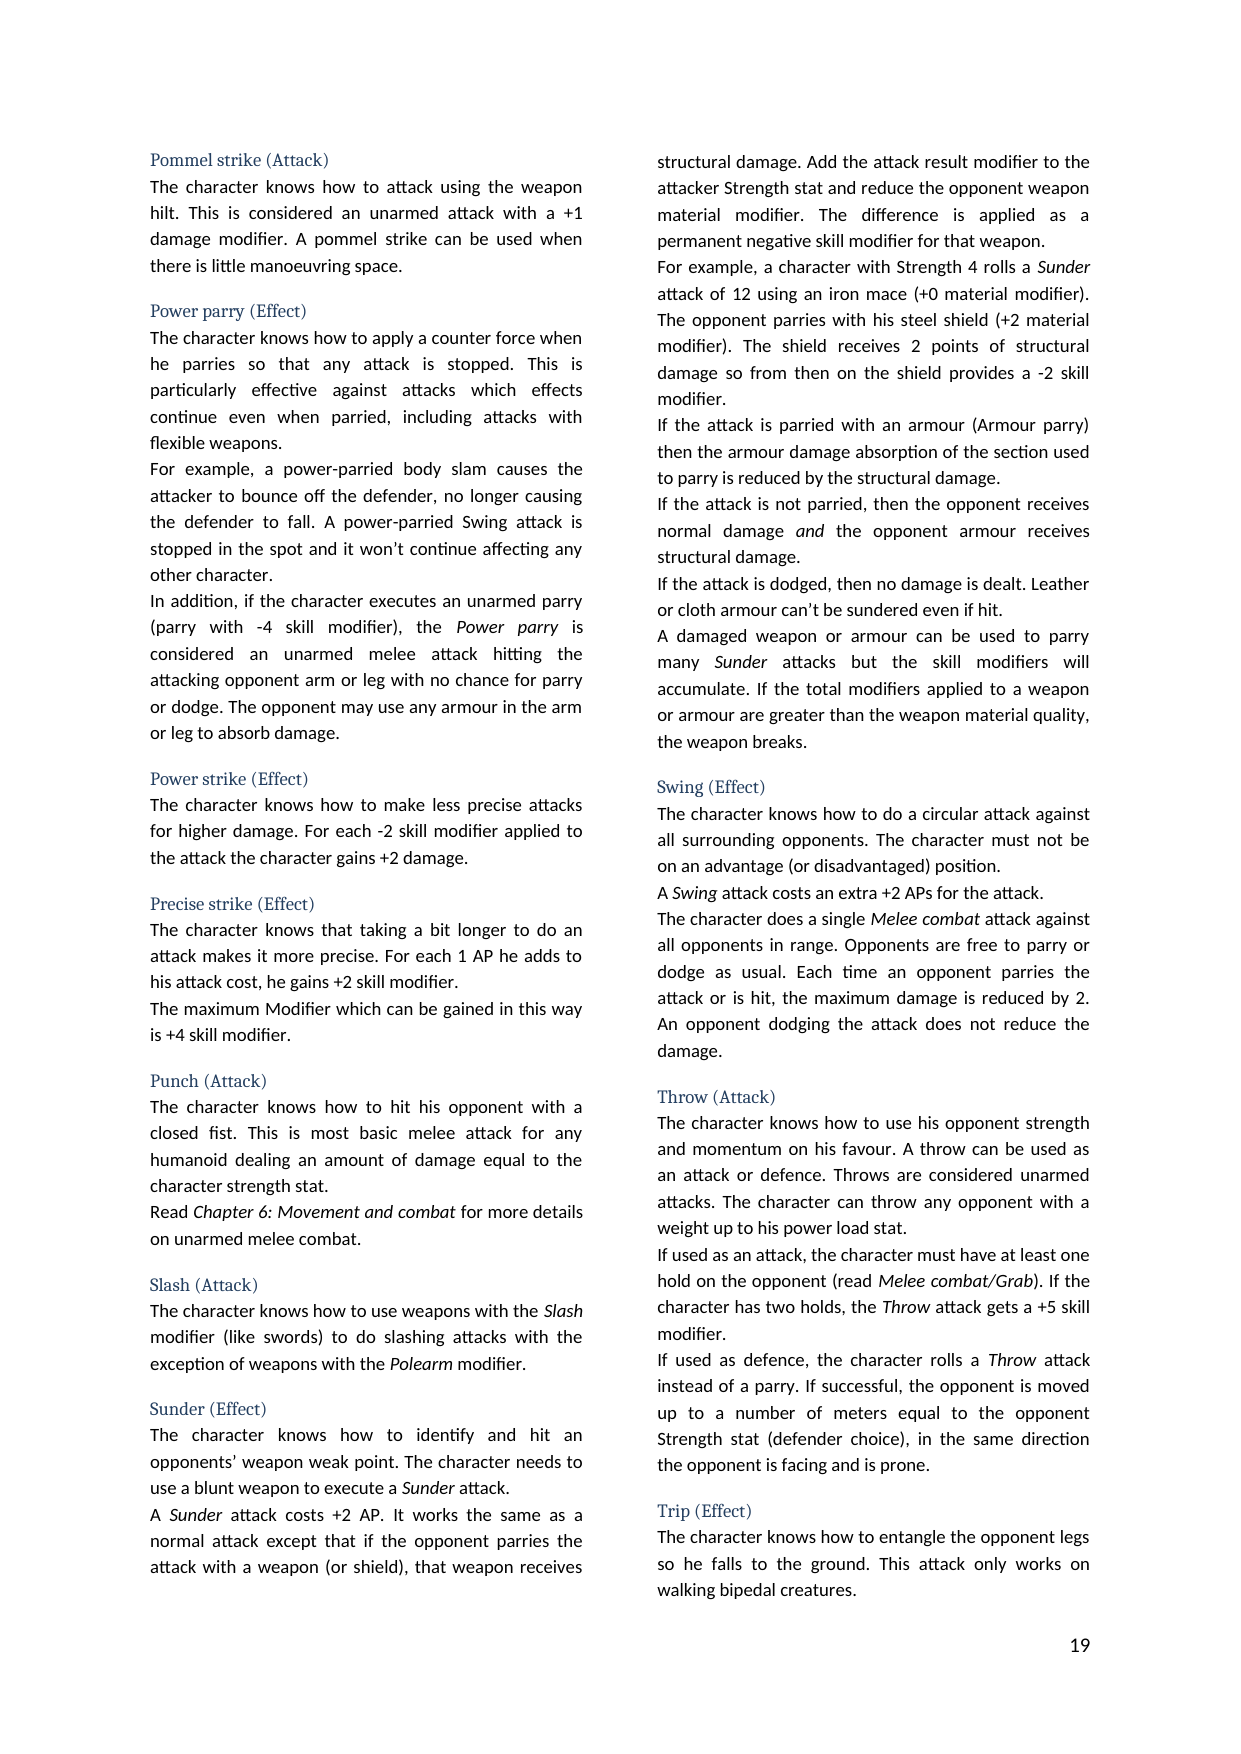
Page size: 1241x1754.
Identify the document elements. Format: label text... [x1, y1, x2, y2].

text The character knows how to attack using the weapon hilt. This is considered an unarmed attack with a +1 damage modifier. A pommel strike can be used when there is little manoeuvring space. [150, 175, 583, 277]
subtitle Trip (Effect) [657, 1501, 1090, 1522]
text Read Chapter 6: Movement and combat for more details on unarmed melee combat. [150, 1201, 583, 1250]
text The maximum Modifier which can be gained in this way is +4 skill modifier. [150, 997, 583, 1046]
subtitle Power strike (Effect) [150, 768, 583, 790]
text If the attack is parried with an armour (Armour parry) then the armour damage absorption of the section used to parry is reduced by the structural damage. [657, 413, 1090, 489]
text The character knows how to do a circular attack against all surrounding opponents. The character must not be on an advantage (or disadvantaged) position. [657, 802, 1090, 877]
subtitle Sunder (Effect) [150, 1399, 583, 1420]
text The character knows how to use weapons with the Slash modifier (like swords) to do slashing attacks with the exception of weapons with the Polearm modifier. [150, 1299, 583, 1374]
text A Sunder attack costs +2 AP. It works the same as a normal attack except that if the opponent parries the attack with a weapon (or shield), that weapon receives structural damage. Add the attack result modifier to the attacker Strength stat and reduce the opponent weapon material modifier. The difference is applied as a permanent negative skill modifier for that weapon. [657, 150, 1090, 252]
text In addition, if the character executes an unarmed parry (parry with -4 skill modifier), the Power parry is considered an unarmed melee attack hitting the attacking opponent arm or leg with no chance for parry or dodge. The opponent may use any armour in the arm or leg to absorb damage. [150, 589, 583, 744]
text The character knows that taking a bit longer to do an attack makes it more precise. For each 1 AP he adds to his attack cost, he gains +2 skill modifier. [150, 918, 583, 993]
subtitle Precise strike (Effect) [150, 893, 583, 914]
subtitle Throw (Attack) [657, 1086, 1090, 1108]
text A Sunder attack costs +2 AP. It works the same as a normal attack except that if the opponent parries the attack with a weapon (or shield), that weapon receives structural damage. Add the attack result modifier to the attacker Strength stat and reduce the opponent weapon material modifier. The difference is applied as a permanent negative skill modifier for that weapon. [150, 1503, 583, 1578]
text For example, a power-parried body slam causes the attacker to bounce off the defender, no longer causing the defender to fall. A power-parried Swing attack is stopped in the spot and it won’t continue affecting any other character. [150, 458, 583, 586]
text The character does a single Melee combat attack against all opponents in range. Opponents are free to parry or dodge as usual. Each time an opponent parries the attack or is hit, the maximum damage is reduced by 2. An opponent dodging the attack does not reduce the damage. [657, 907, 1090, 1062]
text For example, a character with Strength 4 rolls a Sunder attack of 12 using an iron mace (+0 material modifier). The opponent parries with his steel shield (+2 material modifier). The shield receives 2 points of structural damage so from then on the shield provides a -2 skill modifier. [657, 255, 1090, 410]
text If the attack is not parried, then the opponent receives normal damage and the opponent armour receives structural damage. [657, 493, 1090, 568]
text If the attack is dodged, then no damage is dealt. Leather or cloth armour can’t be sundered even if hit. [657, 572, 1090, 621]
text The character knows how to apply a counter force when he parries so that any attack is stopped. This is particularly effective against attacks which effects continue even when parried, including attacks with flexible weapons. [150, 326, 583, 454]
text The character knows how to make less precise attacks for higher damage. For each -2 skill modifier applied to the attack the character gains +2 damage. [150, 793, 583, 869]
text A Swing attack costs an extra +2 APs for the attack. [657, 881, 1090, 904]
subtitle Slash (Attack) [150, 1274, 583, 1296]
subtitle Power parry (Effect) [150, 301, 583, 323]
text The character knows how to identify and hit an opponents’ weapon weak point. The character needs to use a blunt weapon to execute a Sunder attack. [150, 1424, 583, 1499]
text A damaged weapon or armour can be used to parry many Sunder attacks but the skill modifiers will accumulate. If the total modifiers applied to a weapon or armour are greater than the weapon material quality, the weapon breaks. [657, 624, 1090, 753]
subtitle Pommel strike (Attack) [150, 150, 583, 172]
text The character knows how to hit his opponent with a closed fist. This is most basic melee attack for any humanoid dealing an amount of damage equal to the character strength stat. [150, 1095, 583, 1197]
text The character knows how to entangle the opponent legs so he falls to the ground. This attack only works on walking bipedal creatures. [657, 1526, 1090, 1601]
subtitle Punch (Attack) [150, 1070, 583, 1092]
subtitle Swing (Effect) [657, 777, 1090, 798]
text The character knows how to use his opponent strength and momentum on his favour. A throw can be used as an attack or defence. Throws are considered unarmed attacks. The character can throw any opponent with a weight up to his power load stat. [657, 1111, 1090, 1239]
